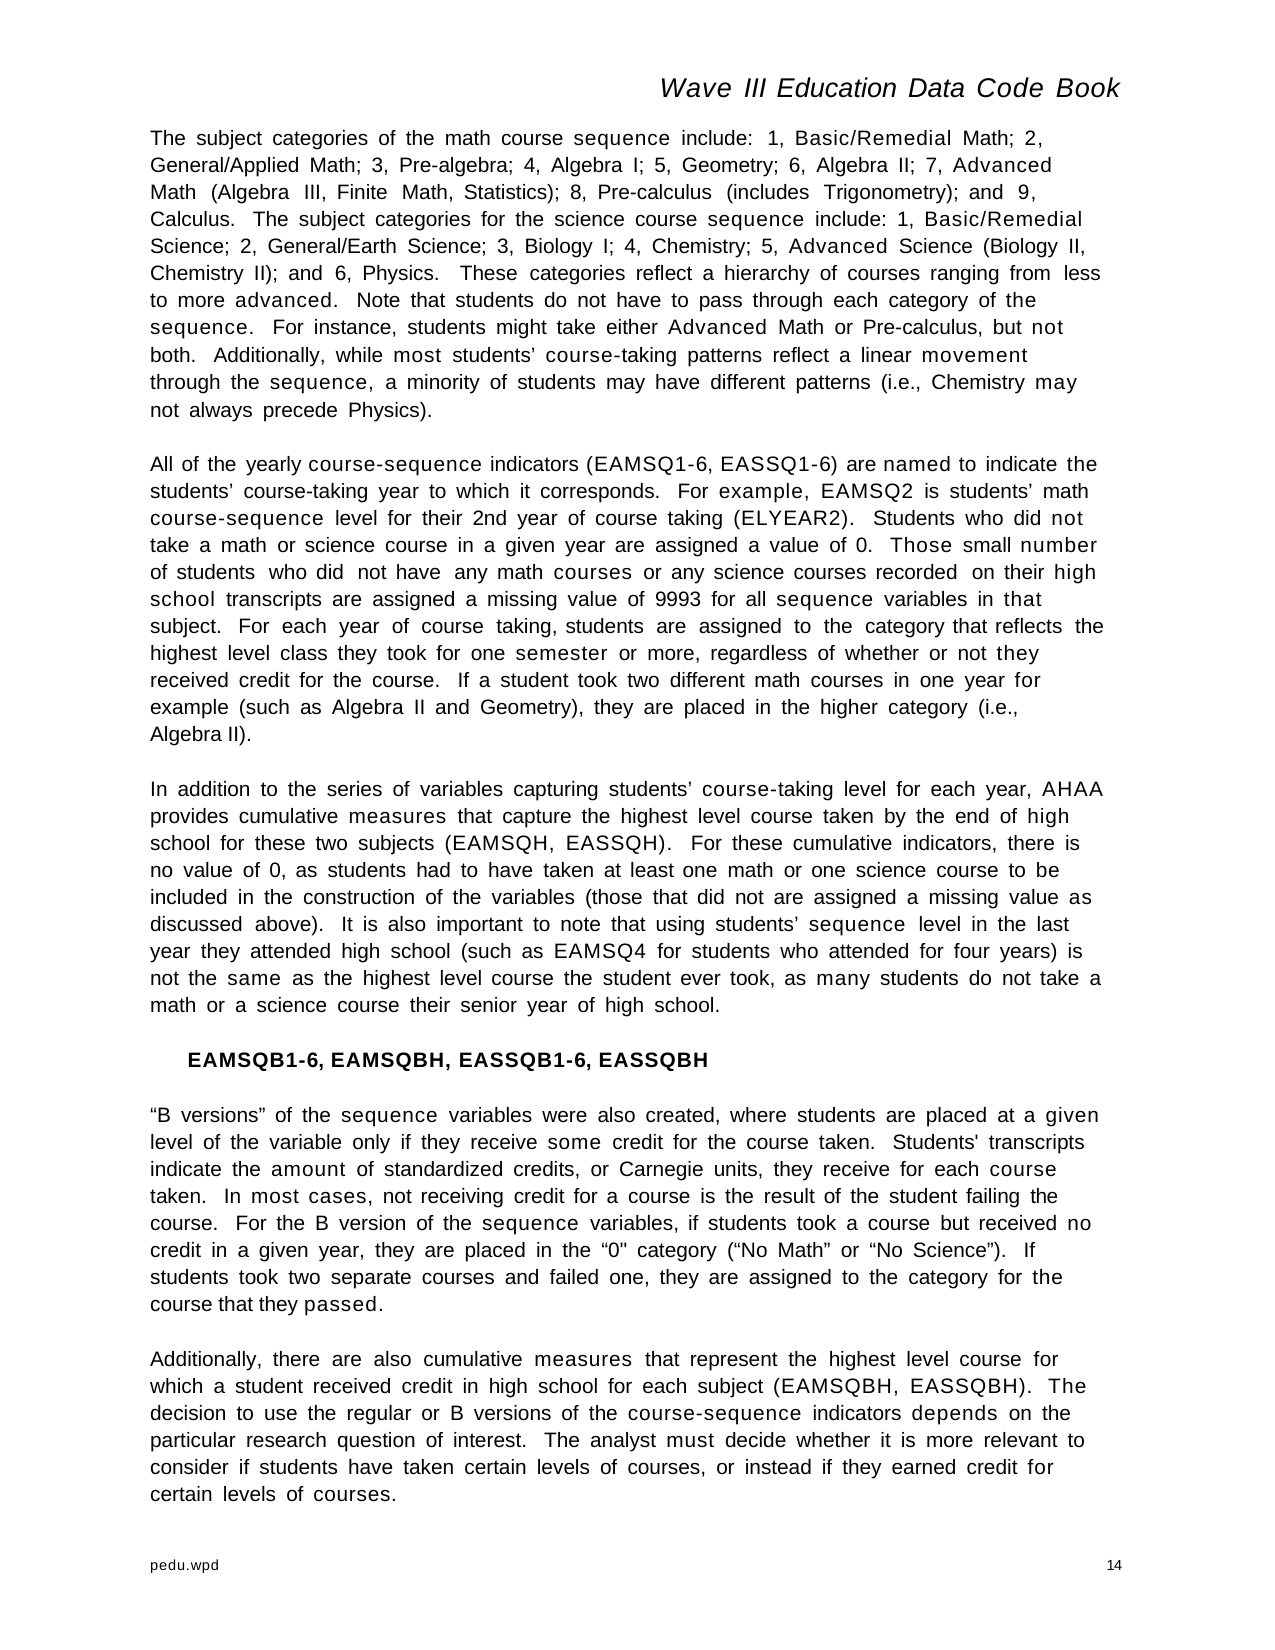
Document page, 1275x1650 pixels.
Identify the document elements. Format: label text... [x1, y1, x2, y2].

text subject. For each year of course taking, students are assigned to the category that reflects the highest level class they took for one semester or more, regardless of whether or not they [150, 614, 1104, 665]
text “B versions” of the sequence variables were also created, where students are placed at a given level of the variable only if they receive some credit for the course taken. Students' transcripts indicate the amount of standardized credits, or Carnegie units, they receive for each course [150, 1103, 1104, 1181]
text received credit for the course. If a student took two different math courses in one year for example (such as Algebra II and Geometry), they are placed in the higher category (i.e., Algebra II). [150, 668, 1047, 746]
text no value of 0, as students had to have taken at least one math or one science course to be [150, 858, 1200, 882]
text taken. In most cases, not receiving credit for a course is the result of the student failing the [150, 1183, 1200, 1207]
text students took two separate courses and failed one, they are assigned to the category for the course that they passed. [150, 1265, 1104, 1316]
text Additionally, there are also cumulative measures that represent the highest level course for [150, 1346, 1200, 1370]
text Calculus. The subject categories for the science course sequence include: 1, Basic/Remedial Science; 2, General/Earth Science; 3, Biology I; 4, Chemistry; 5, Advanced Science (Biology II, Chemistry II); and 6, Physics. These categories reflect a hierarchy of courses ranging from less to more advanced. Note that students do not have to pass through each category of the [150, 207, 1104, 312]
text certain levels of courses. [150, 1482, 1200, 1506]
text In addition to the series of variables capturing students’ course-taking level for each year, AHAA provides cumulative measures that capture the highest level course taken by the end of high school for these two subjects (EAMSQH, EASSQH). For these cumulative indicators, there is [150, 777, 1116, 855]
text sequence. For instance, students might take either Advanced Math or Pre-calculus, but not both. Additionally, while most students’ course-taking patterns reflect a linear movement [150, 315, 1104, 367]
text The subject categories of the math course sequence include: 1, Basic/Remedial Math; 2, General/Applied Math; 3, Pre-algebra; 4, Algebra I; 5, Geometry; 6, Algebra II; 7, Advanced Math (Algebra III, Finite Math, Statistics); 8, Pre-calculus (includes Trigonometry); and 9, [150, 126, 1086, 204]
text through the sequence, a minority of students may have different patterns (i.e., Chemistry may not always precede Physics). [150, 370, 1104, 422]
text course. For the B version of the sequence variables, if students took a course but received no credit in a given year, they are placed in the “0" category (“No Math” or “No Science”). If [150, 1211, 1104, 1262]
subtitle EAMSQB1-6, EAMSQBH, EASSQB1-6, EASSQBH [187, 1048, 1200, 1072]
text which a student received credit in high school for each subject (EAMSQBH, EASSQBH). The decision to use the regular or B versions of the course-sequence indicators depends on the particular research question of interest. The analyst must decide whether it is more relevant to consider if students have taken certain levels of courses, or instead if they earned credit for [150, 1374, 1104, 1479]
text take a math or science course in a given year are assigned a value of 0. Those small number of students who did not have any math courses or any science courses recorded on their high school transcripts are assigned a missing value of 9993 for all sequence variables in that [150, 533, 1097, 611]
text All of the yearly course-sequence indicators (EAMSQ1-6, EASSQ1-6) are named to indicate the students’ course-taking year to which it corresponds. For example, EAMSQ2 is students’ math course-sequence level for their 2nd year of course taking (ELYEAR2). Students who did not [150, 452, 1115, 530]
text included in the construction of the variables (those that did not are assigned a missing value as discussed above). It is also important to note that using students’ sequence level in the last year they attended high school (such as EAMSQ4 for students who attended for four years) is not the same as the highest level course the student ever took, as many students do not take a math or a science course their senior year of high school. [150, 885, 1105, 1017]
